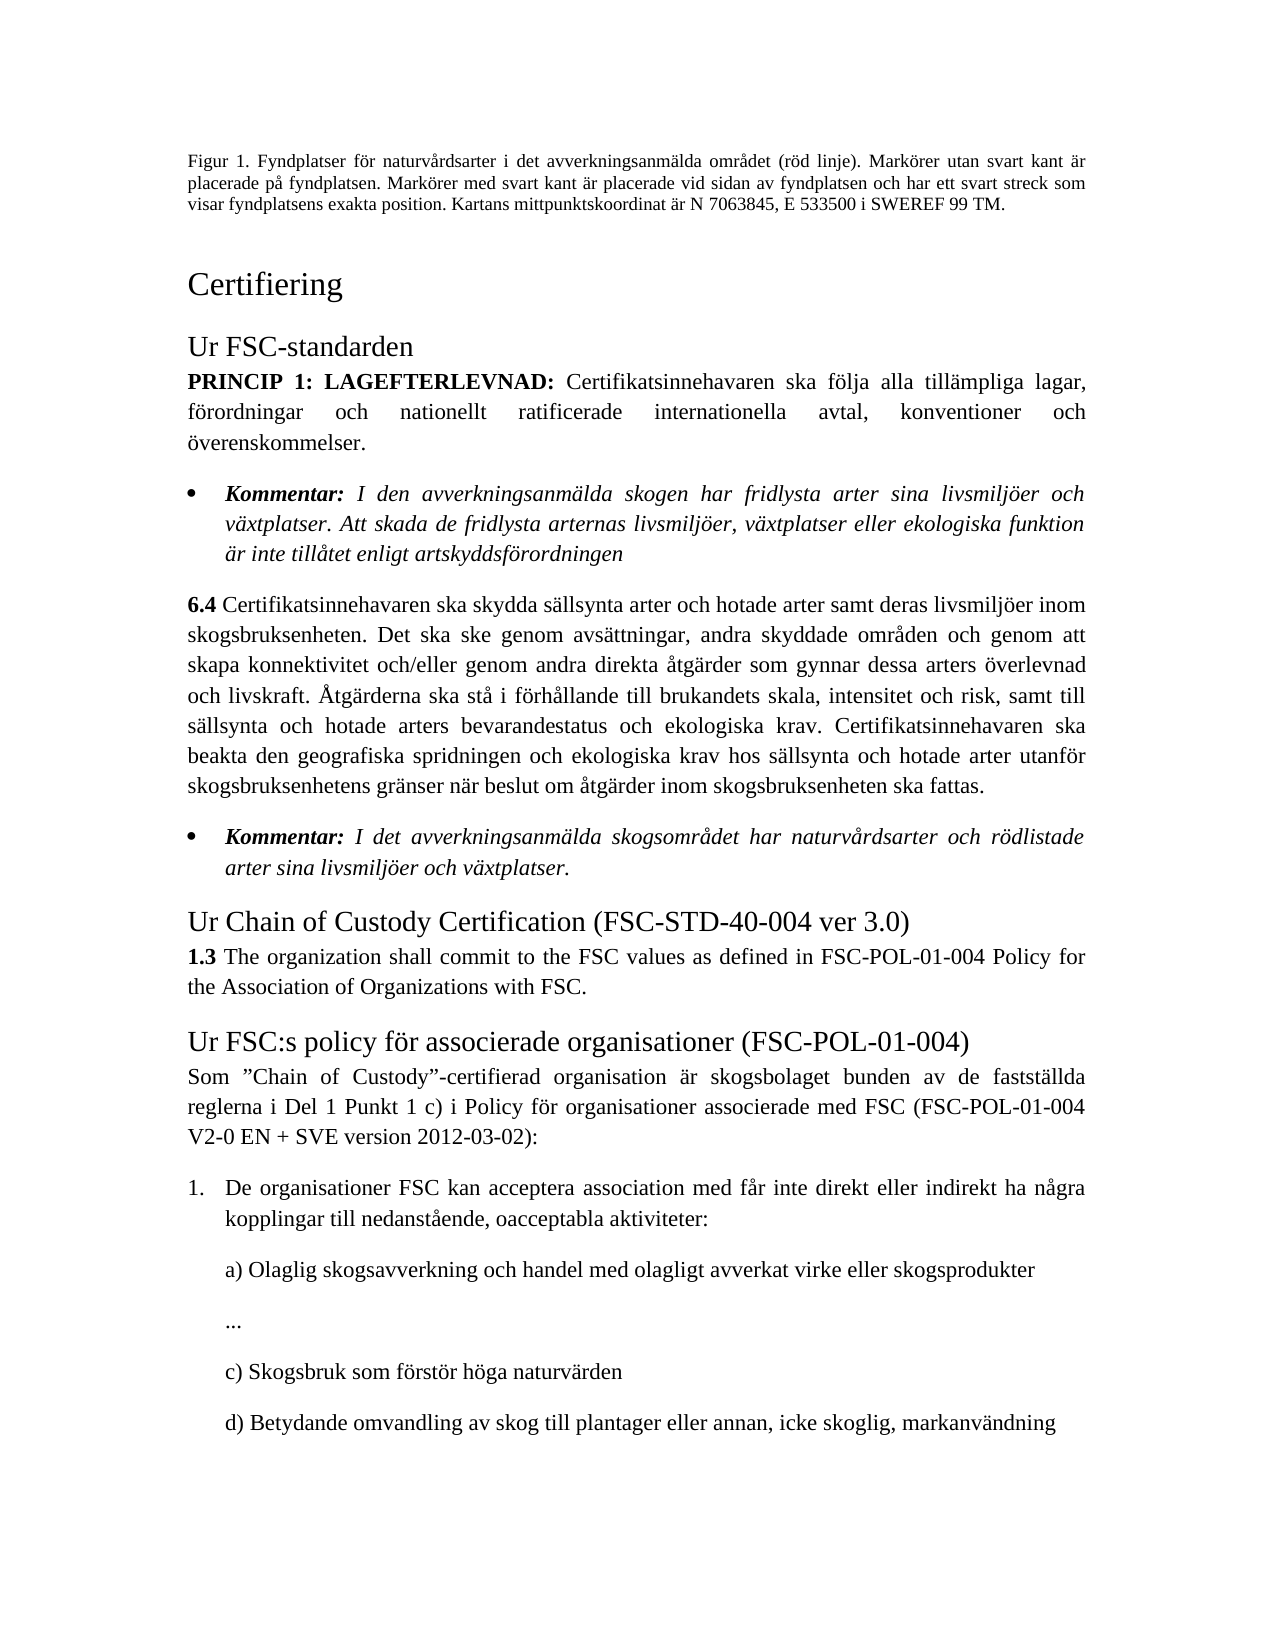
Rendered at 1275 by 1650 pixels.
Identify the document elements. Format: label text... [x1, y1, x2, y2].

list Kommentar: I det avverkningsanmälda skogsområdet har naturvårdsarter och rödlistade arter sina livsmiljöer och växtplatser. [187, 823, 1087, 880]
text a) Olaglig skogsavverkning och handel med olagligt avverkat virke eller skogsprodukter [225, 1256, 1087, 1282]
text c) Skogsbruk som förstör höga naturvärden [225, 1358, 1087, 1384]
subtitle Ur FSC:s policy för associerade organisationer (FSC-POL-01-004) [187, 1024, 1087, 1058]
text Som ”Chain of Custody”-certifierad organisation är skogsbolaget bunden av de fastställda reglerna i Del 1 Punkt 1 c) i Policy för organisationer associerade med FSC (FSC-POL-01-004 V2-0 EN + SVE version 2012-03-02): [187, 1063, 1087, 1150]
subtitle Certifiering [187, 265, 1087, 303]
subtitle Ur Chain of Custody Certification (FSC-STD-40-004 ver 3.0) [187, 904, 1087, 938]
list Kommentar: I den avverkningsanmälda skogen har fridlysta arter sina livsmiljöer och växtplatser. Att skada de fridlysta arternas livsmiljöer, växtplatser eller ekologiska funktion är inte tillåtet enligt artskyddsförordningen [187, 479, 1087, 566]
text d) Betydande omvandling av skog till plantager eller annan, icke skoglig, markanvändning [225, 1409, 1087, 1435]
text 6.4 Certifikatsinnehavaren ska skydda sällsynta arter och hotade arter samt deras livsmiljöer inom skogsbruksenheten. Det ska ske genom avsättningar, andra skyddade områden och genom att skapa konnektivitet och/eller genom andra direkta åtgärder som gynnar dessa arters överlevnad och livskraft. Åtgärderna ska stå i förhållande till brukandets skala, intensitet och risk, samt till sällsynta och hotade arters bevarandestatus och ekologiska krav. Certifikatsinnehavaren ska beakta den geografiska spridningen och ekologiska krav hos sällsynta och hotade arter utanför skogsbruksenhetens gränser när beslut om åtgärder inom skogsbruksenheten ska fattas. [187, 591, 1087, 799]
text ... [225, 1307, 1087, 1333]
text 1.3 The organization shall commit to the FSC values as defined in FSC-POL-01-004 Policy for the Association of Organizations with FSC. [187, 943, 1087, 1000]
text PRINCIP 1: LAGEFTERLEVNAD: Certifikatsinnehavaren ska följa alla tillämpliga lagar, förordningar och nationellt ratificerade internationella avtal, konventioner och överenskommelser. [187, 368, 1087, 455]
list De organisationer FSC kan acceptera association med får inte direkt eller indirekt ha några kopplingar till nedanstående, oacceptabla aktiviteter: [187, 1174, 1087, 1231]
subtitle Ur FSC-standarden [187, 329, 1087, 363]
